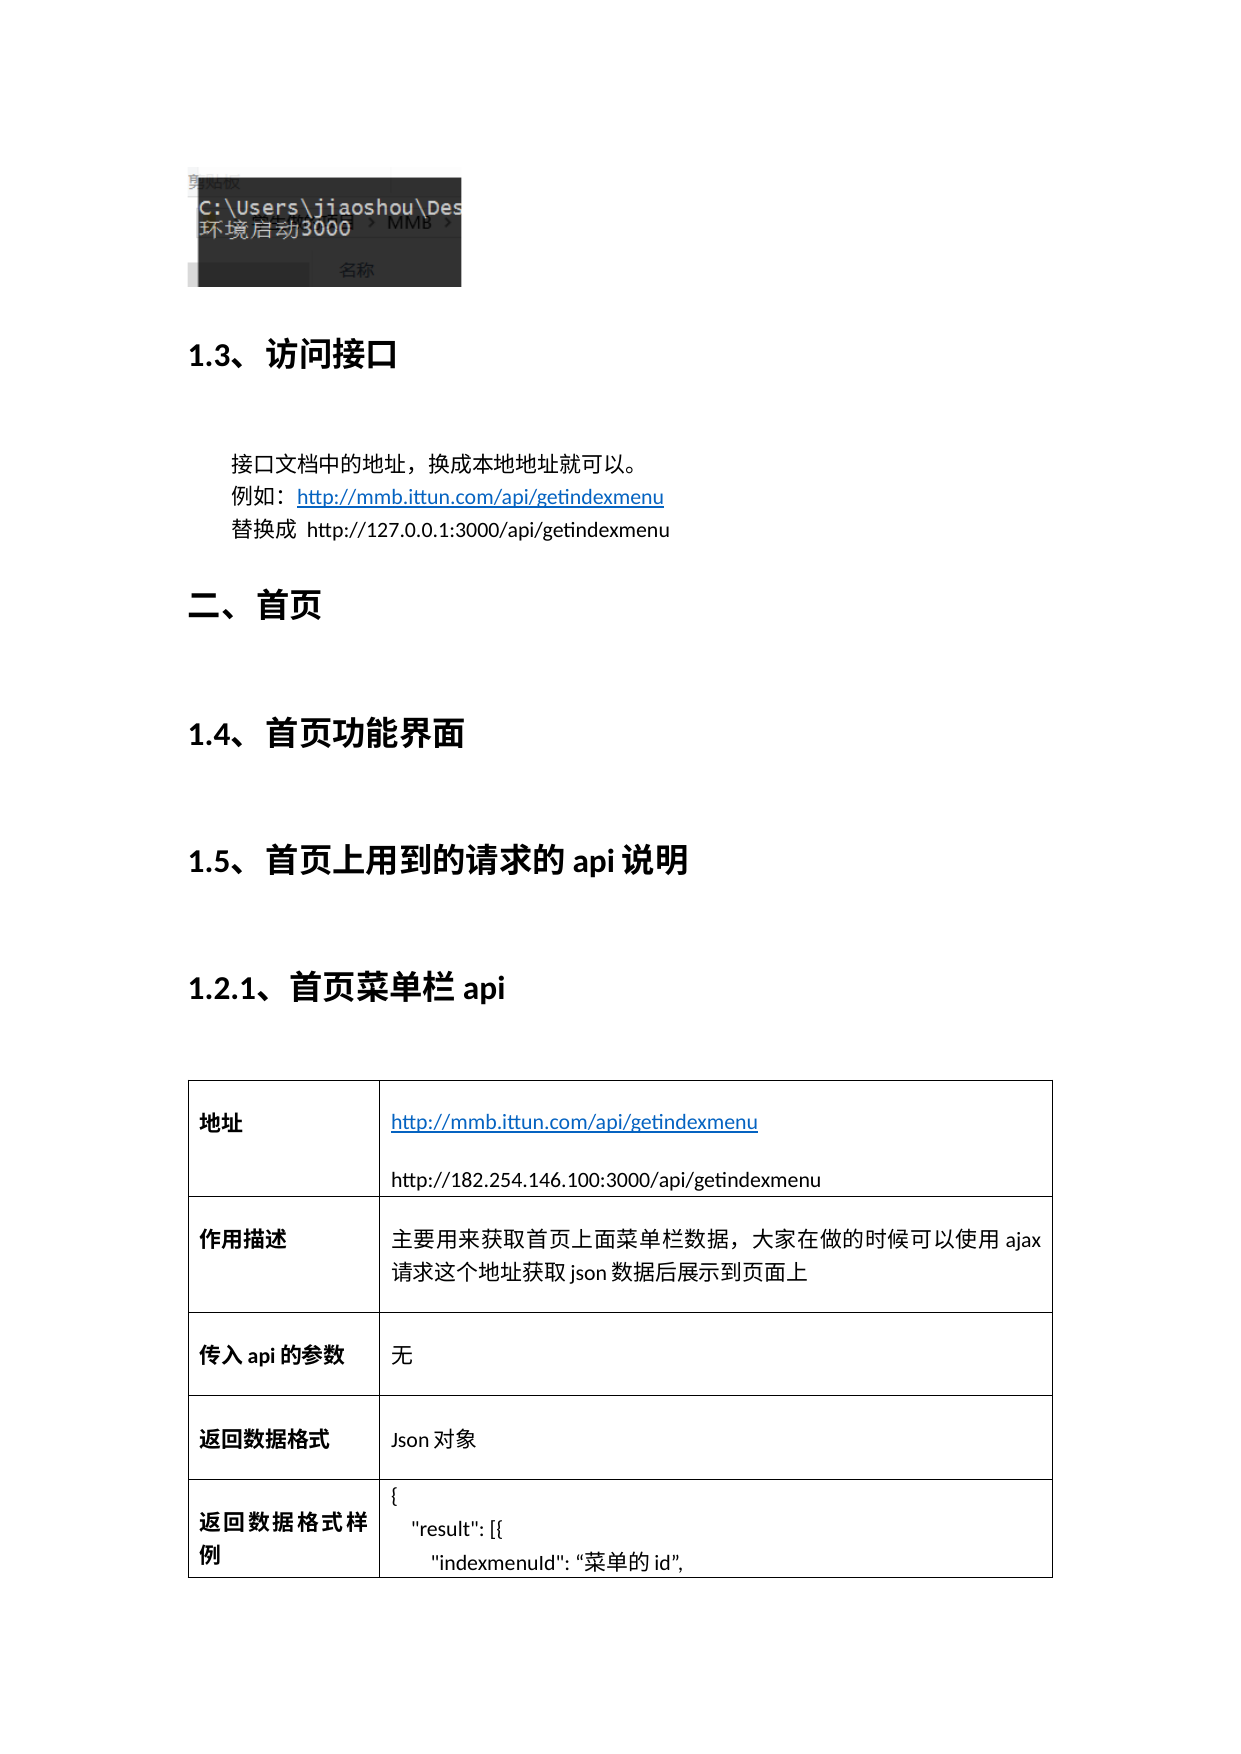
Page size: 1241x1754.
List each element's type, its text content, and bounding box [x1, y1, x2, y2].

subtitle 首页上用到的请求的api说明 [187, 825, 1053, 890]
table_cell Json对象 [380, 1396, 1052, 1479]
text 接口文档中的地址，换成本地地址就可以。 [231, 446, 1053, 479]
subtitle 首页 [187, 571, 1053, 636]
table_header 地址 [189, 1081, 379, 1196]
subtitle 访问接口 [187, 319, 1053, 384]
table_cell 主要用来获取首页上面菜单栏数据，大家在做的时候可以使用ajax请求这个地址获取json数据后展示到页面上 [380, 1197, 1052, 1312]
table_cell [380, 1480, 1052, 1577]
text 例如：http://mmb.ittun.com/api/getindexmenu [231, 479, 1053, 511]
subtitle 首页功能界面 [187, 698, 1053, 763]
subtitle 1.2.1、首页菜单栏api [187, 952, 1053, 1017]
table_header http://mmb.ittun.com/api/getindexmenu http://182.254.146.100:3000/api/getindexmenu [380, 1081, 1052, 1196]
table_cell 无 [380, 1313, 1052, 1395]
table_cell 作用描述 [189, 1197, 379, 1312]
table_cell 返回数据格式样例 [189, 1480, 379, 1577]
picture [187, 167, 462, 287]
table_cell 返回数据格式 [189, 1396, 379, 1479]
text 替换成 http://127.0.0.1:3000/api/getindexmenu [231, 511, 1053, 544]
table_cell 传入api的参数 [189, 1313, 379, 1395]
